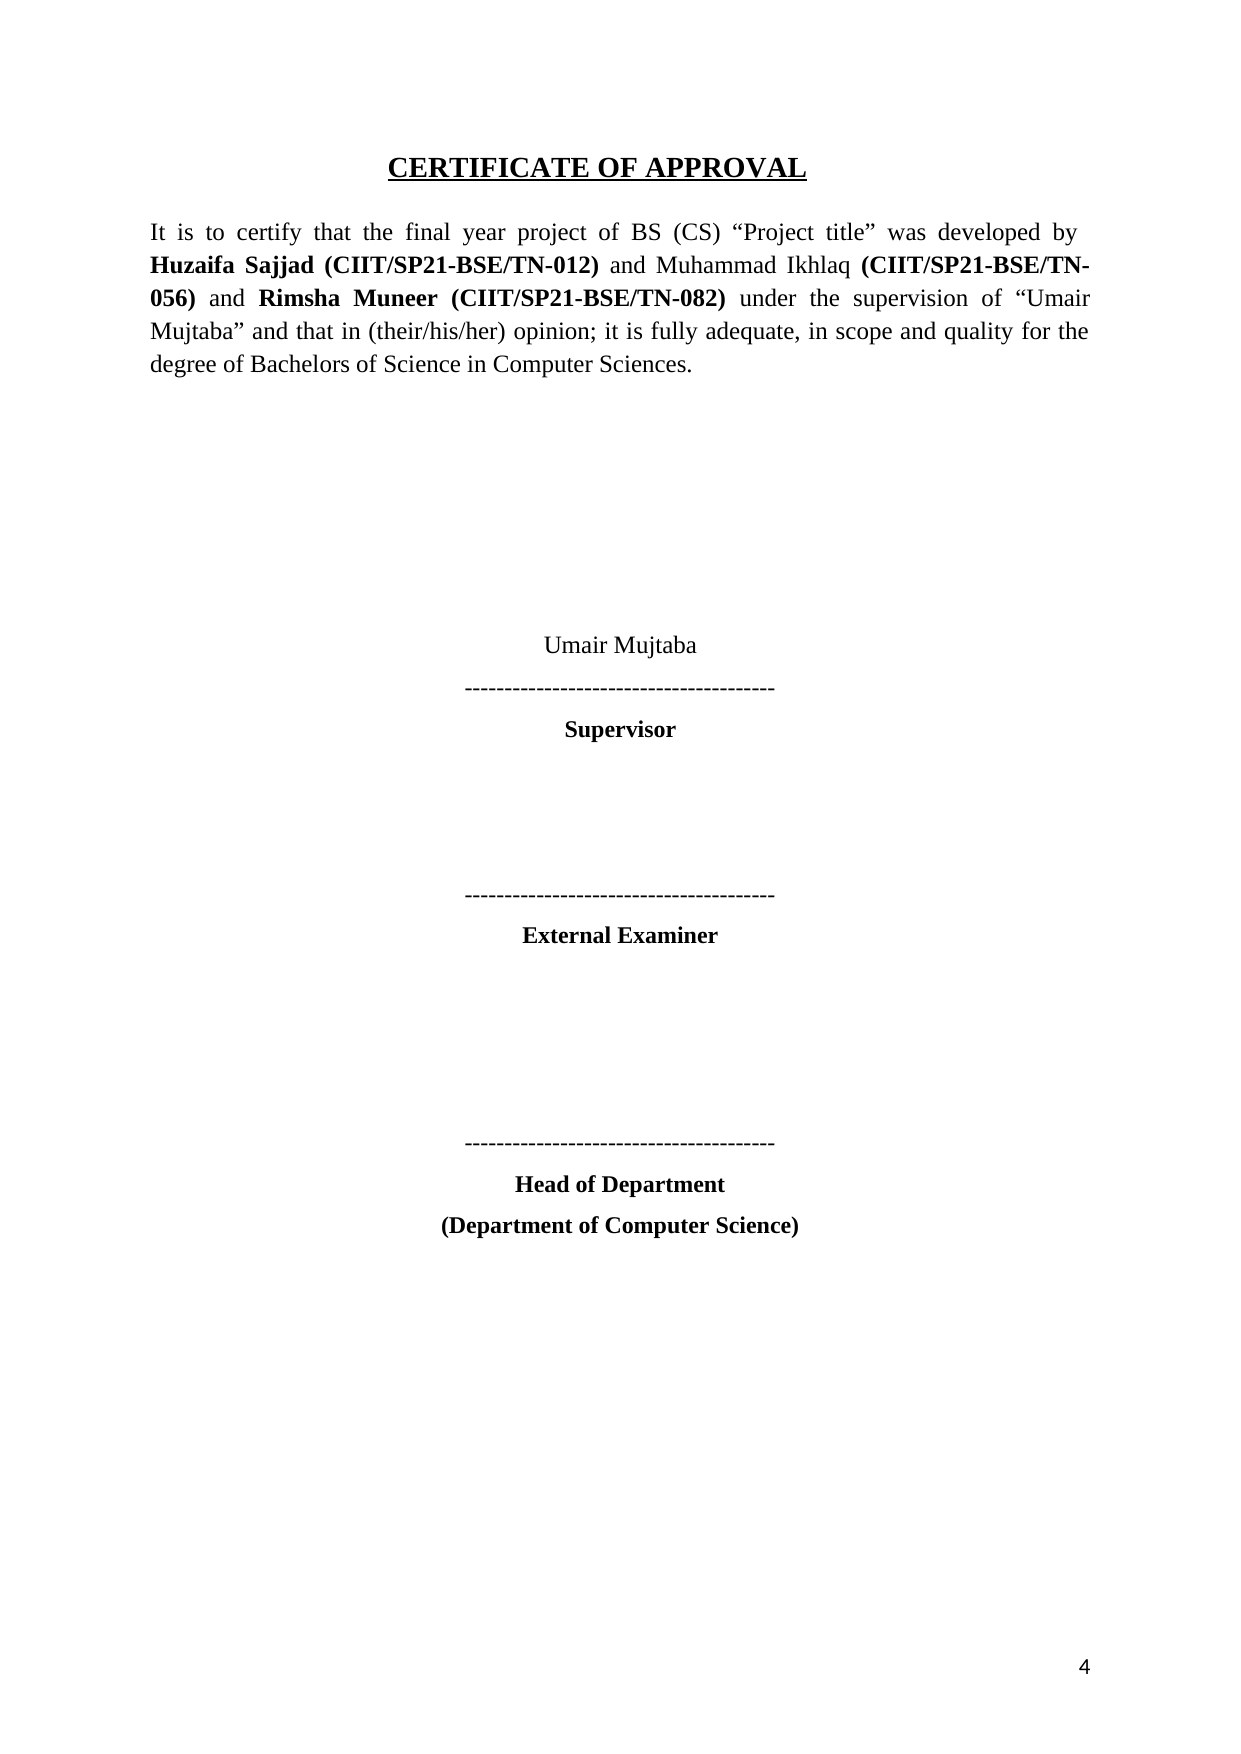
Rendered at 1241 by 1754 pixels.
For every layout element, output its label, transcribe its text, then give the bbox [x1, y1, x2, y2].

text Head of Department [150, 1169, 1090, 1197]
text --------------------------------------- [150, 1128, 1090, 1156]
text It is to certify that the final year project of BS (CS) “Project title” was developed by Huzaifa Sajjad (CIIT/SP21-BSE/TN-012) and Muhammad Ikhlaq (CIIT/SP21-BSE/TN-056) and Rimsha Muneer (CIIT/SP21-BSE/TN-082) under the supervision of “Umair Mujtaba” and that in (their/his/her) opinion; it is fully adequate, in scope and quality for the degree of Bachelors of Science in Computer Sciences. [150, 217, 1090, 378]
text (Department of Computer Science) [150, 1211, 1090, 1238]
text Umair Mujtaba [150, 630, 1090, 659]
text Supervisor [150, 715, 1090, 742]
text --------------------------------------- [150, 673, 1090, 701]
text --------------------------------------- [150, 880, 1090, 908]
text External Examiner [150, 921, 1090, 949]
text CERTIFICATE OF APPROVAL [150, 150, 1090, 183]
